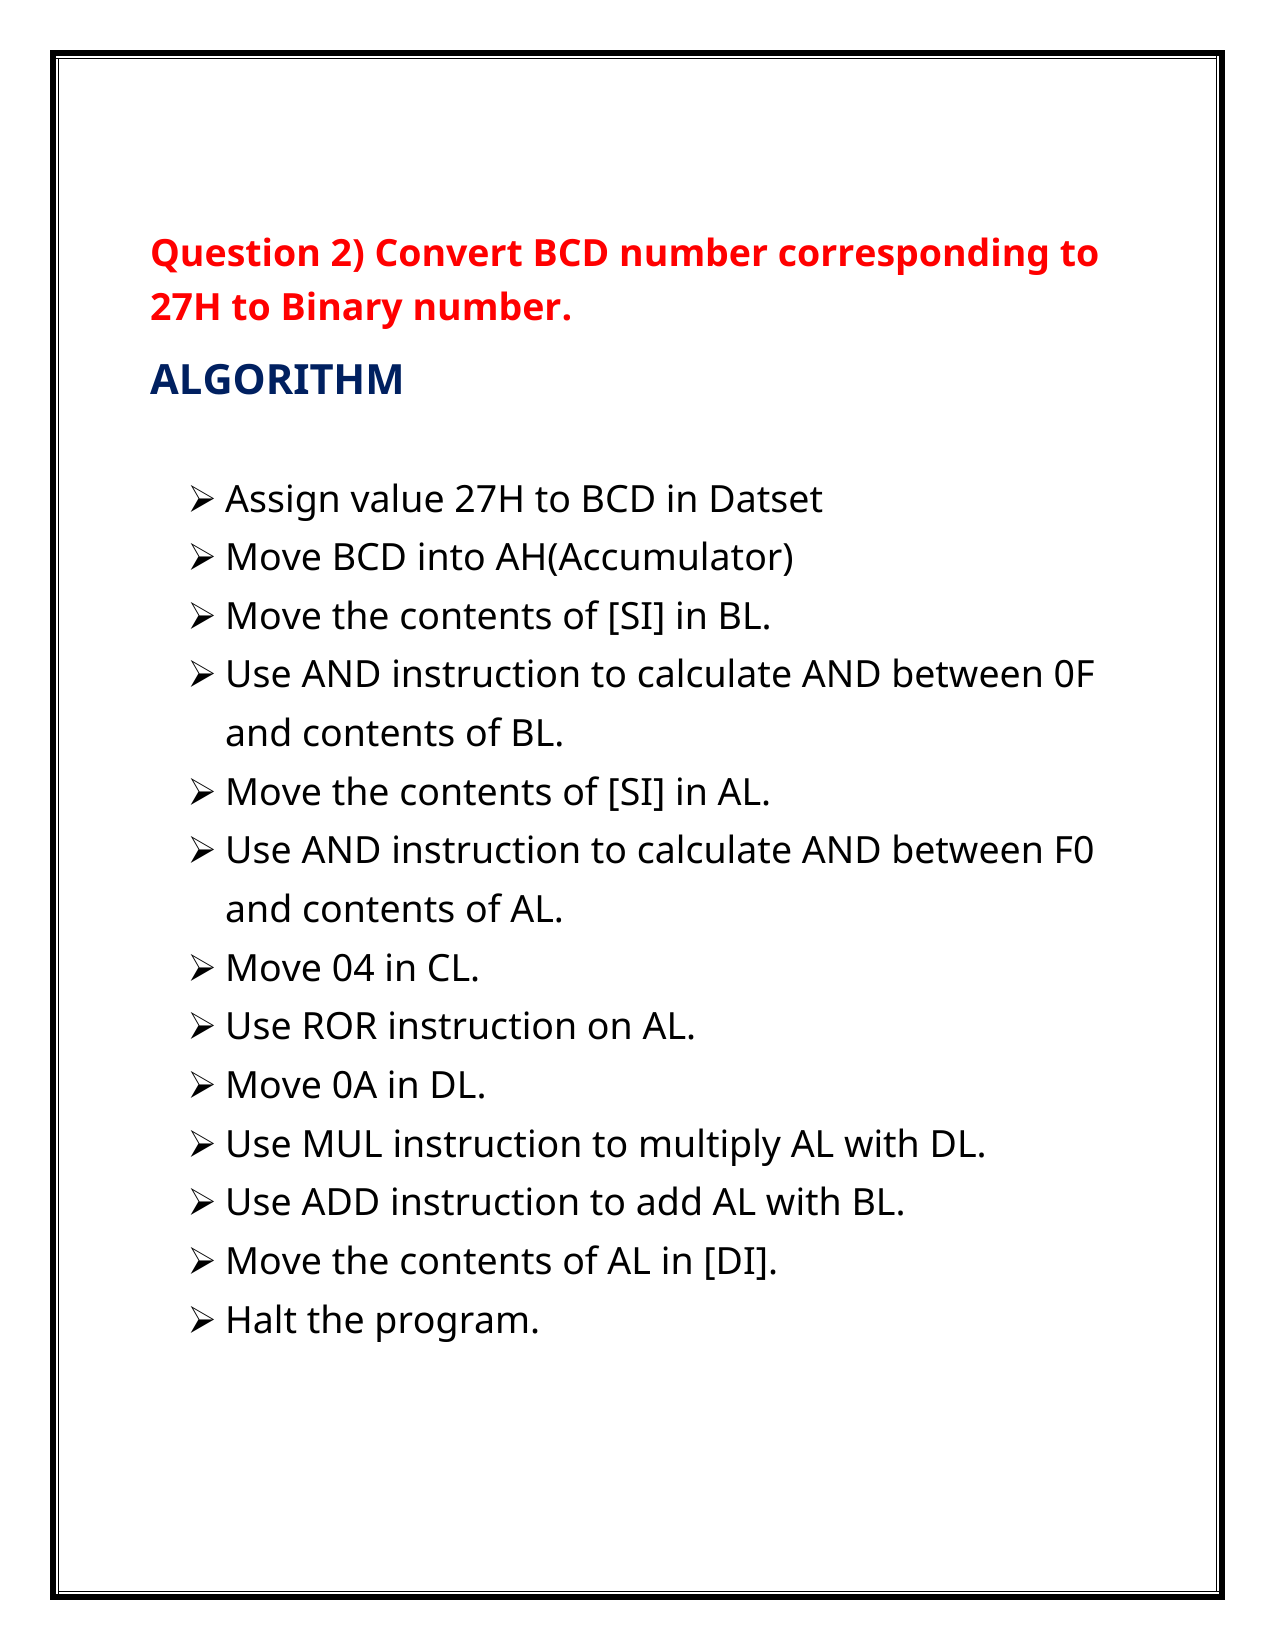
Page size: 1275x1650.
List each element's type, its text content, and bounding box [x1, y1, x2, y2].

list Use ROR instruction on AL. [187, 1000, 1125, 1051]
text ALGORITHM [150, 350, 1125, 407]
text Question 2) Convert BCD number corresponding to 27H to Binary number. [150, 226, 1125, 331]
list Use AND instruction to calculate AND between F0 and contents of AL. [187, 824, 1125, 933]
list Use ADD instruction to add AL with BL. [187, 1176, 1125, 1227]
list Assign value 27H to BCD in Datset [187, 472, 1125, 523]
list Halt the program. [187, 1293, 1125, 1344]
list Move 0A in DL. [187, 1058, 1125, 1109]
list Move BCD into AH(Accumulator) [187, 531, 1125, 582]
list Use AND instruction to calculate AND between 0F and contents of BL. [187, 648, 1125, 757]
list Use MUL instruction to multiply AL with DL. [187, 1117, 1125, 1168]
list Move the contents of [SI] in BL. [187, 589, 1125, 640]
list Move the contents of AL in [DI]. [187, 1234, 1125, 1285]
list Move the contents of [SI] in AL. [187, 765, 1125, 816]
list Move 04 in CL. [187, 941, 1125, 992]
